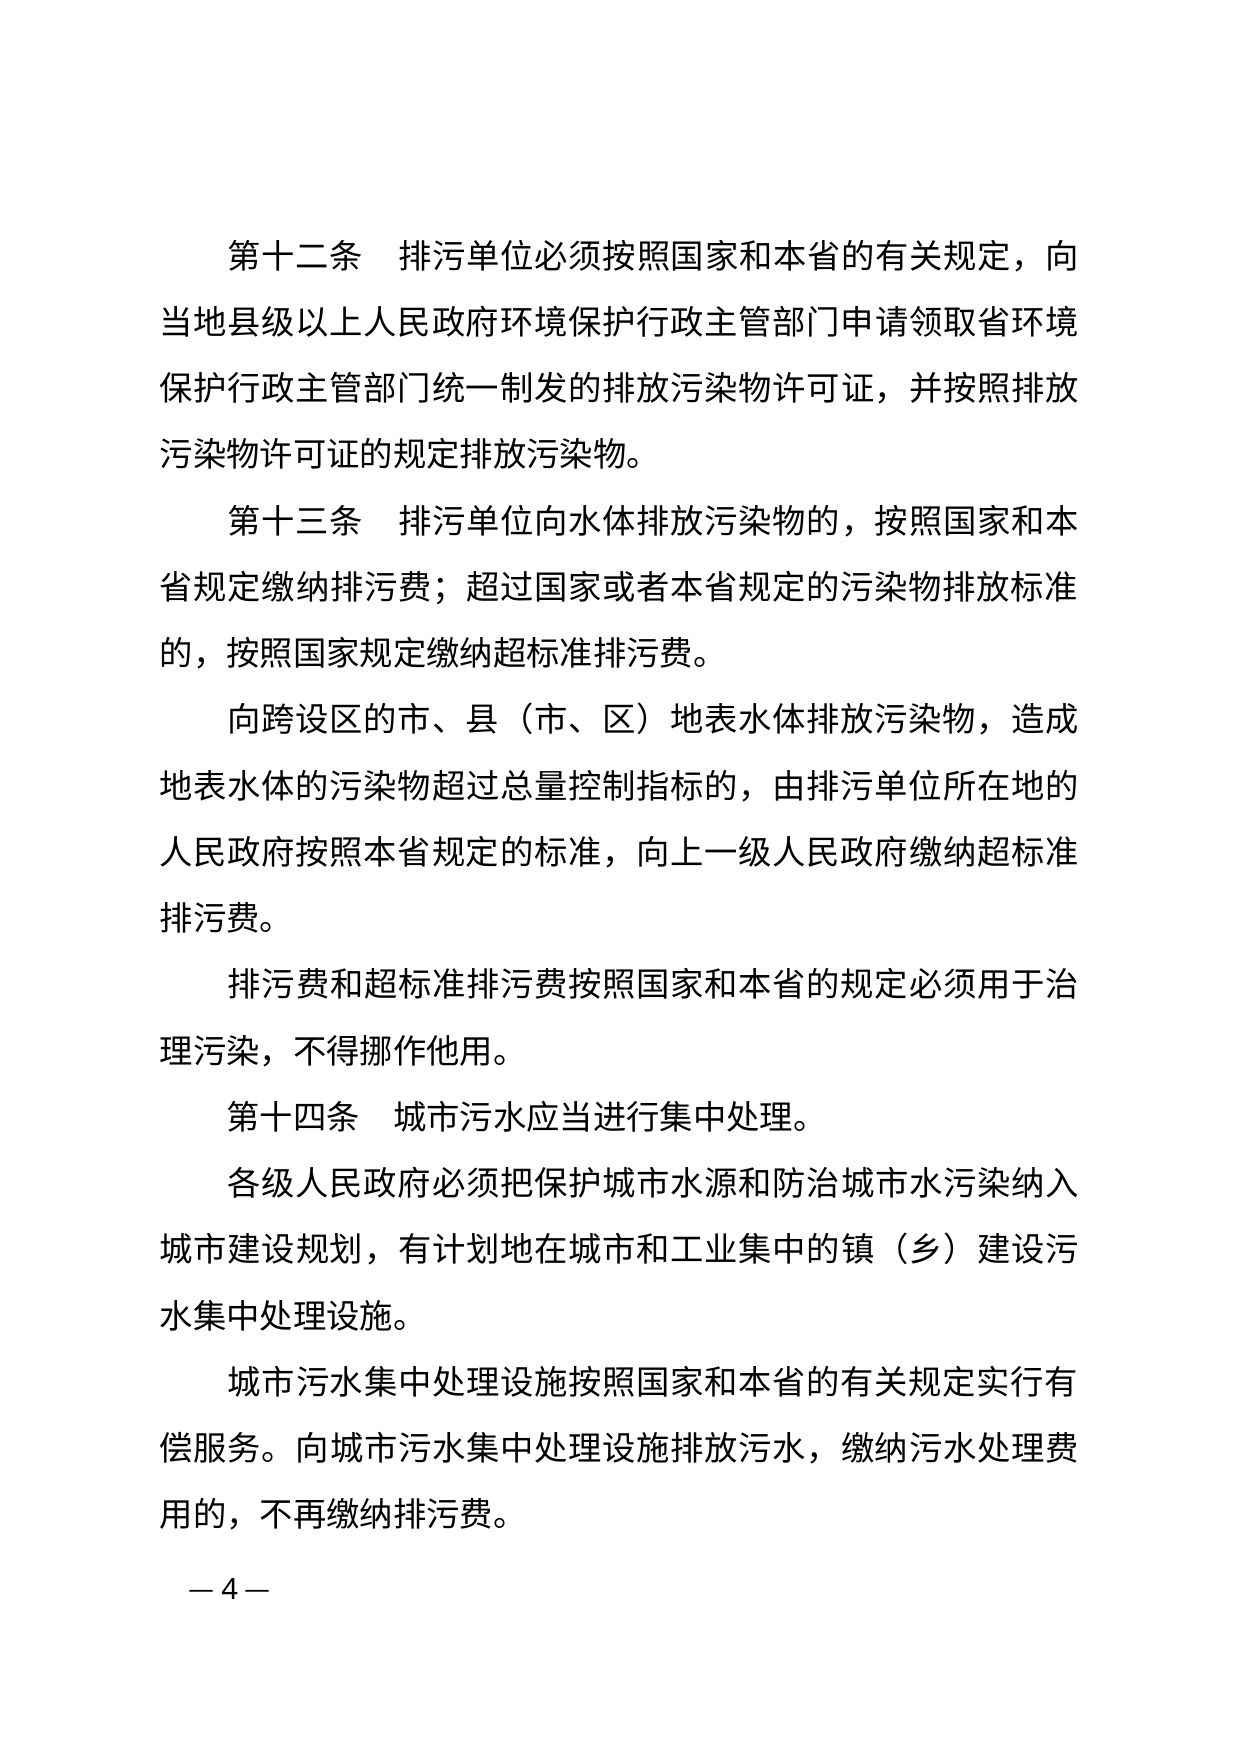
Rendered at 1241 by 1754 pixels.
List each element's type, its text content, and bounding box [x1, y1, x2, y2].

text 城市污水集中处理设施按照国家和本省的有关规定实行有偿服务。向城市污水集中处理设施排放污水，缴纳污水处理费用的，不再缴纳排污费。 [159, 1347, 1081, 1545]
text 排污费和超标准排污费按照国家和本省的规定必须用于治理污染，不得挪作他用。 [159, 949, 1081, 1082]
text 向跨设区的市、县（市、区）地表水体排放污染物，造成地表水体的污染物超过总量控制指标的，由排污单位所在地的人民政府按照本省规定的标准，向上一级人民政府缴纳超标准排污费。 [159, 684, 1081, 949]
text 各级人民政府必须把保护城市水源和防治城市水污染纳入城市建设规划，有计划地在城市和工业集中的镇（乡）建设污水集中处理设施。 [159, 1148, 1081, 1347]
text 第十四条 城市污水应当进行集中处理。 [159, 1082, 1081, 1148]
text 第十二条 排污单位必须按照国家和本省的有关规定，向当地县级以上人民政府环境保护行政主管部门申请领取省环境保护行政主管部门统一制发的排放污染物许可证，并按照排放污染物许可证的规定排放污染物。 [159, 220, 1081, 485]
text 第十三条 排污单位向水体排放污染物的，按照国家和本省规定缴纳排污费；超过国家或者本省规定的污染物排放标准的，按照国家规定缴纳超标准排污费。 [159, 485, 1081, 684]
